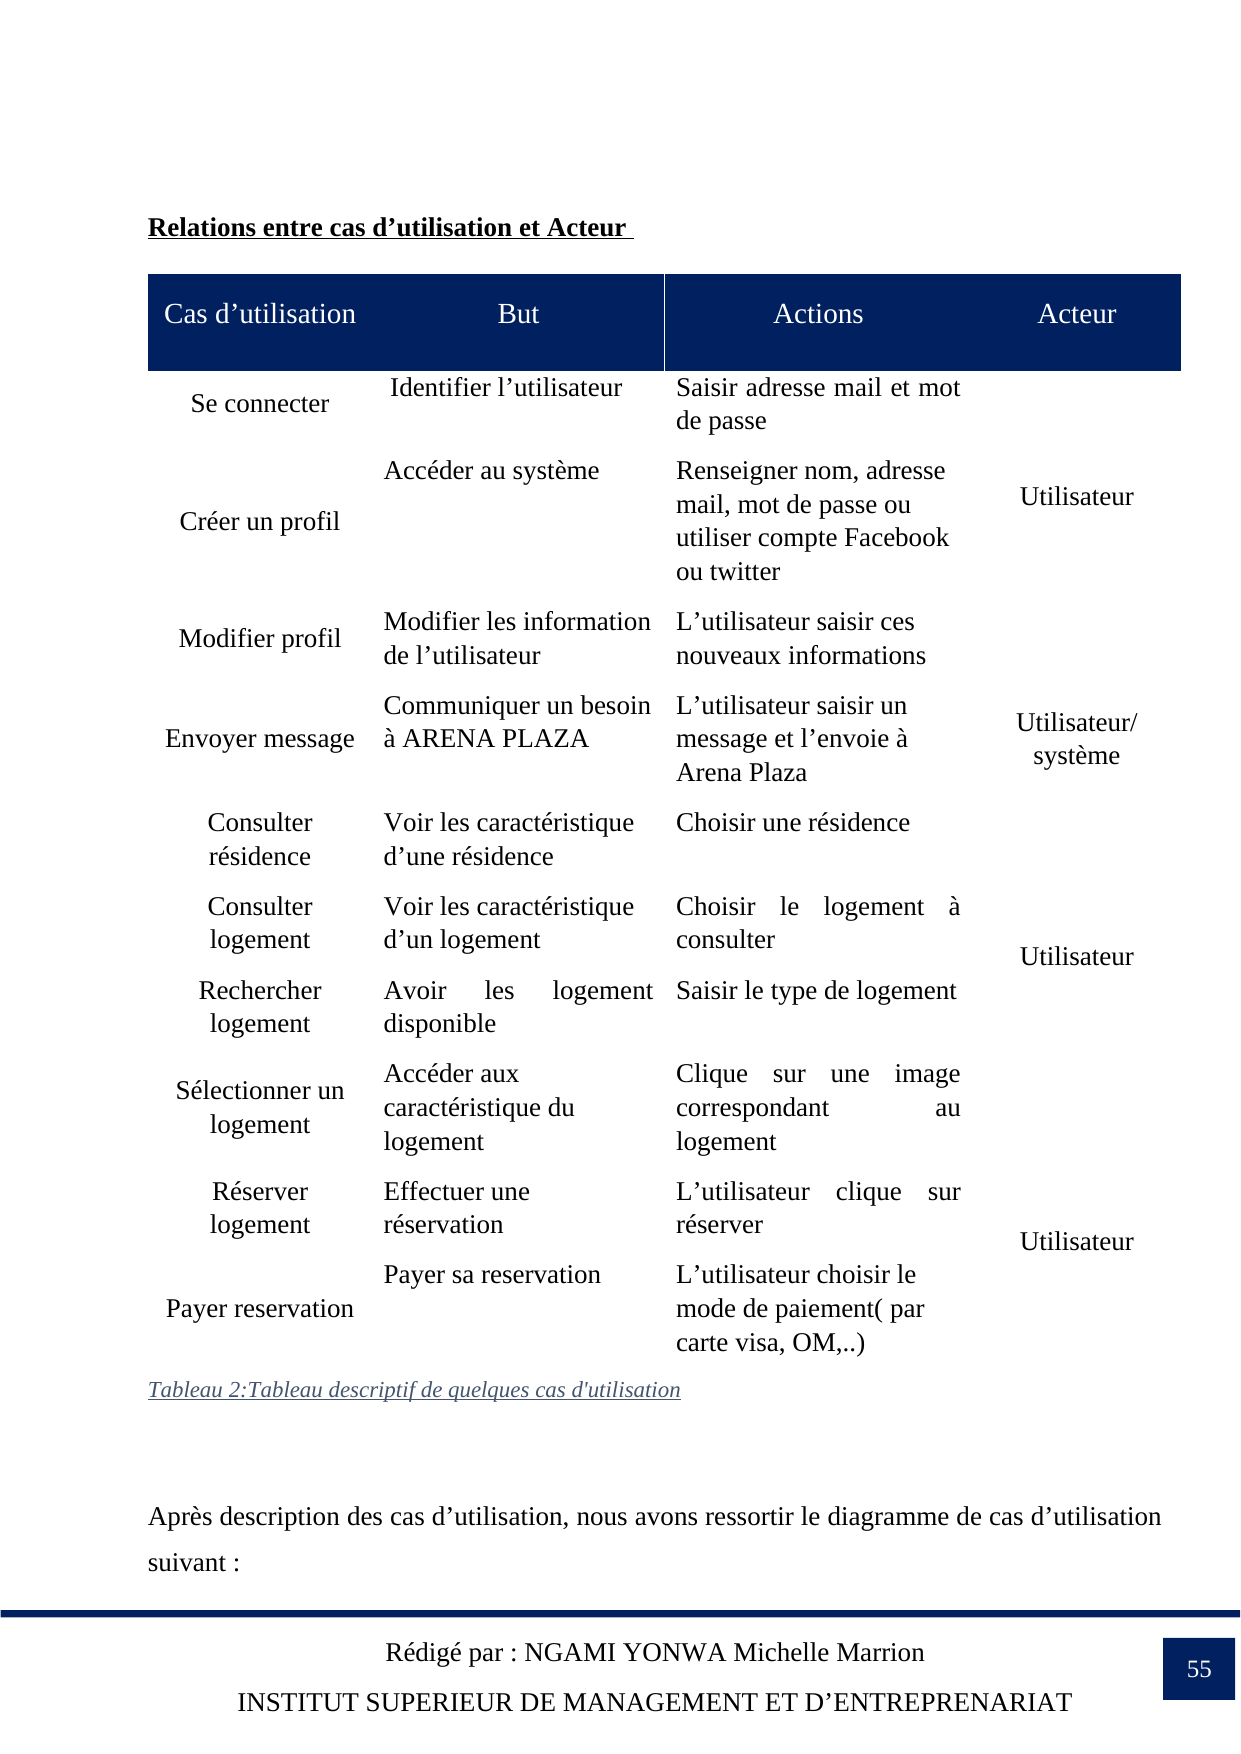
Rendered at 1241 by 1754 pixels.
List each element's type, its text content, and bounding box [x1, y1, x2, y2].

table_cell Consulter résidence [148, 806, 372, 890]
text Relations entre cas d’utilisation et Acteur [148, 211, 1162, 242]
table_header Cas d’utilisation [148, 274, 372, 371]
table_cell Payer sa reservation [372, 1259, 664, 1376]
table_cell Modifier profil [148, 605, 372, 689]
table_cell Consulter logement [148, 890, 372, 974]
table_cell L’utilisateur choisir le mode de paiement( par carte visa, OM,..) [665, 1259, 972, 1376]
table_cell Utilisateur [972, 1175, 1181, 1376]
table_cell Réserver logement [148, 1175, 372, 1259]
table_cell Clique sur une image correspondant au logement [665, 1058, 972, 1175]
table_header But [372, 274, 664, 371]
table_cell Créer un profil [148, 455, 372, 605]
table_cell Voir les caractéristique d’une résidence [372, 806, 664, 890]
table_cell Payer reservation [148, 1259, 372, 1376]
table_cell L’utilisateur clique sur réserver [665, 1175, 972, 1259]
table_cell L’utilisateur saisir ces nouveaux informations [665, 605, 972, 689]
table_cell Effectuer une réservation [372, 1175, 664, 1259]
table_cell Envoyer message [148, 689, 372, 806]
table_header Acteur [972, 274, 1181, 371]
table_cell Modifier les information de l’utilisateur [372, 605, 664, 689]
table_cell Voir les caractéristique d’un logement [372, 890, 664, 974]
table_cell Communiquer un besoin à ARENA PLAZA [372, 689, 664, 806]
table_cell Accéder au système [372, 455, 664, 605]
table_cell Rechercher logement [148, 974, 372, 1058]
table_cell Choisir le logement à consulter [665, 890, 972, 974]
table_cell Se connecter [148, 371, 372, 454]
table_cell Choisir une résidence [665, 806, 972, 890]
table_cell Sélectionner un logement [148, 1058, 372, 1175]
table_cell Saisir le type de logement [665, 974, 972, 1058]
table_cell Renseigner nom, adresse mail, mot de passe ou utiliser compte Facebook ou twitter [665, 455, 972, 605]
table_cell Saisir adresse mail et mot de passe [665, 371, 972, 454]
table_cell Identifier l’utilisateur [372, 371, 664, 454]
table_cell L’utilisateur saisir un message et l’envoie à Arena Plaza [665, 689, 972, 806]
table_cell Utilisateur [972, 371, 1181, 689]
table_cell Utilisateur/système [972, 689, 1181, 806]
table_cell Accéder aux caractéristique du logement [372, 1058, 664, 1175]
table_cell Utilisateur [972, 806, 1181, 1175]
text Après description des cas d’utilisation, nous avons ressortir le diagramme de cas d’utilisation suivant : [148, 1499, 1162, 1577]
table_cell Avoir les logement disponible [372, 974, 664, 1058]
table_header Actions [665, 274, 972, 371]
